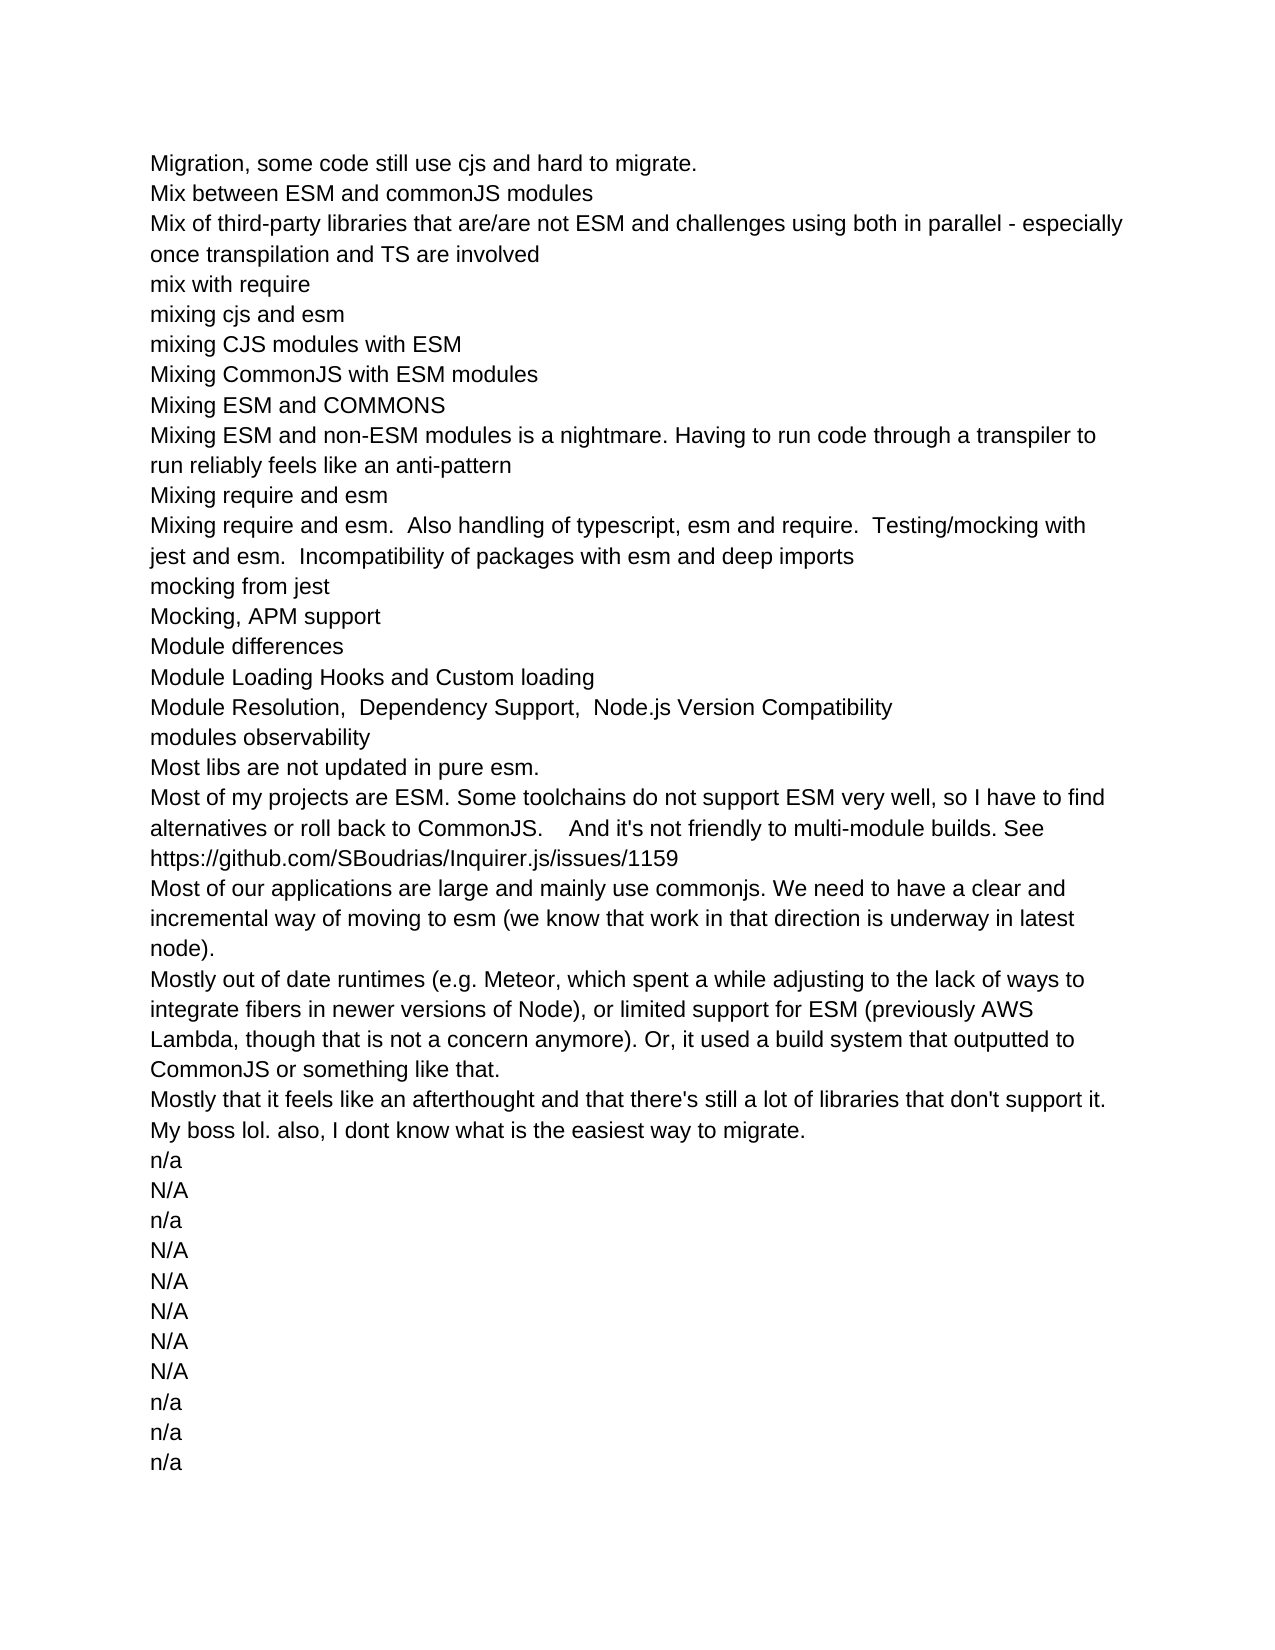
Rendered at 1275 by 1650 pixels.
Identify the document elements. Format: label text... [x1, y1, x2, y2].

text N/A [150, 1237, 1125, 1264]
text N/A [150, 1328, 1125, 1354]
text n/a [150, 1419, 1125, 1445]
text Mixing ESM and non-ESM modules is a nightmare. Having to run code through a transpiler to run reliably feels like an anti-pattern [150, 422, 1125, 478]
text N/A [150, 1268, 1125, 1294]
text n/a [150, 1147, 1125, 1173]
text Mix between ESM and commonJS modules [150, 180, 1125, 207]
text mix with require [150, 271, 1125, 297]
text Module differences [150, 633, 1125, 660]
text mocking from jest [150, 573, 1125, 599]
text n/a [150, 1449, 1125, 1475]
text Most of my projects are ESM. Some toolchains do not support ESM very well, so I have to find alternatives or roll back to CommonJS. And it's not friendly to multi-module builds. See https://github.com/SBoudrias/Inquirer.js/issues/1159 [150, 784, 1125, 871]
text n/a [150, 1388, 1125, 1415]
text Mixing require and esm. Also handling of typescript, esm and require. Testing/mocking with jest and esm. Incompatibility of packages with esm and deep imports [150, 512, 1125, 569]
text Mostly that it feels like an afterthought and that there's still a lot of libraries that don't support it. [150, 1086, 1125, 1113]
text Mixing ESM and COMMONS [150, 392, 1125, 418]
text N/A [150, 1358, 1125, 1385]
text Most libs are not updated in pure esm. [150, 754, 1125, 781]
text mixing CJS modules with ESM [150, 331, 1125, 358]
text Mix of third-party libraries that are/are not ESM and challenges using both in parallel - especially once transpilation and TS are involved [150, 210, 1125, 267]
text Module Loading Hooks and Custom loading [150, 663, 1125, 690]
text n/a [150, 1207, 1125, 1234]
text Mostly out of date runtimes (e.g. Meteor, which spent a while adjusting to the lack of ways to integrate fibers in newer versions of Node), or limited support for ESM (previously AWS Lambda, though that is not a concern anymore). Or, it used a build system that outputted to CommonJS or something like that. [150, 966, 1125, 1083]
text N/A [150, 1177, 1125, 1203]
text Module Resolution, Dependency Support, Node.js Version Compatibility [150, 694, 1125, 720]
text Migration, some code still use cjs and hard to migrate. [150, 150, 1125, 176]
text N/A [150, 1298, 1125, 1324]
text My boss lol. also, I dont know what is the easiest way to migrate. [150, 1117, 1125, 1143]
text Mixing CommonJS with ESM modules [150, 361, 1125, 388]
text modules observability [150, 724, 1125, 750]
text Most of our applications are large and mainly use commonjs. We need to have a clear and incremental way of moving to esm (we know that work in that direction is underway in latest node). [150, 875, 1125, 962]
text Mocking, APM support [150, 603, 1125, 629]
text mixing cjs and esm [150, 301, 1125, 327]
text Mixing require and esm [150, 482, 1125, 509]
